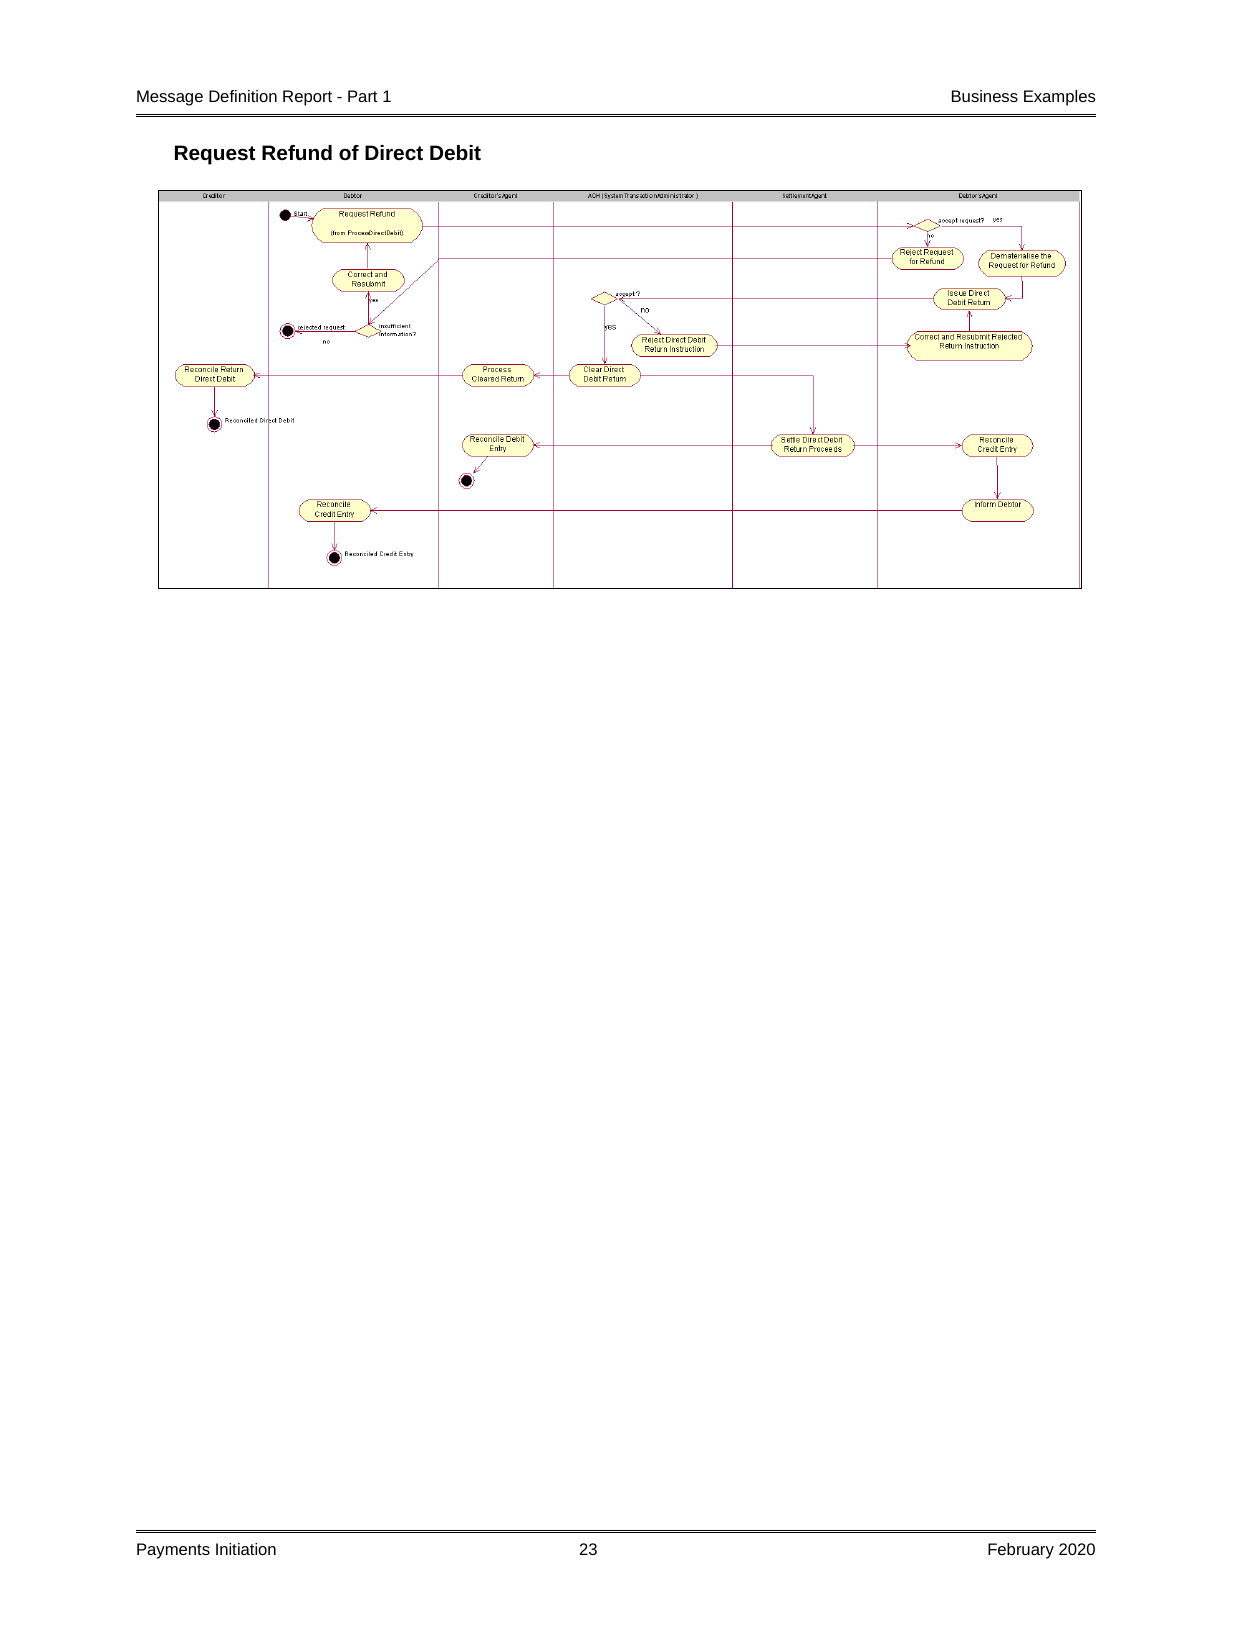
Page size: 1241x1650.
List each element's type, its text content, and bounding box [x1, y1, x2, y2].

picture [159, 191, 1081, 588]
text Request Refund of Direct Debit [173, 141, 1104, 164]
